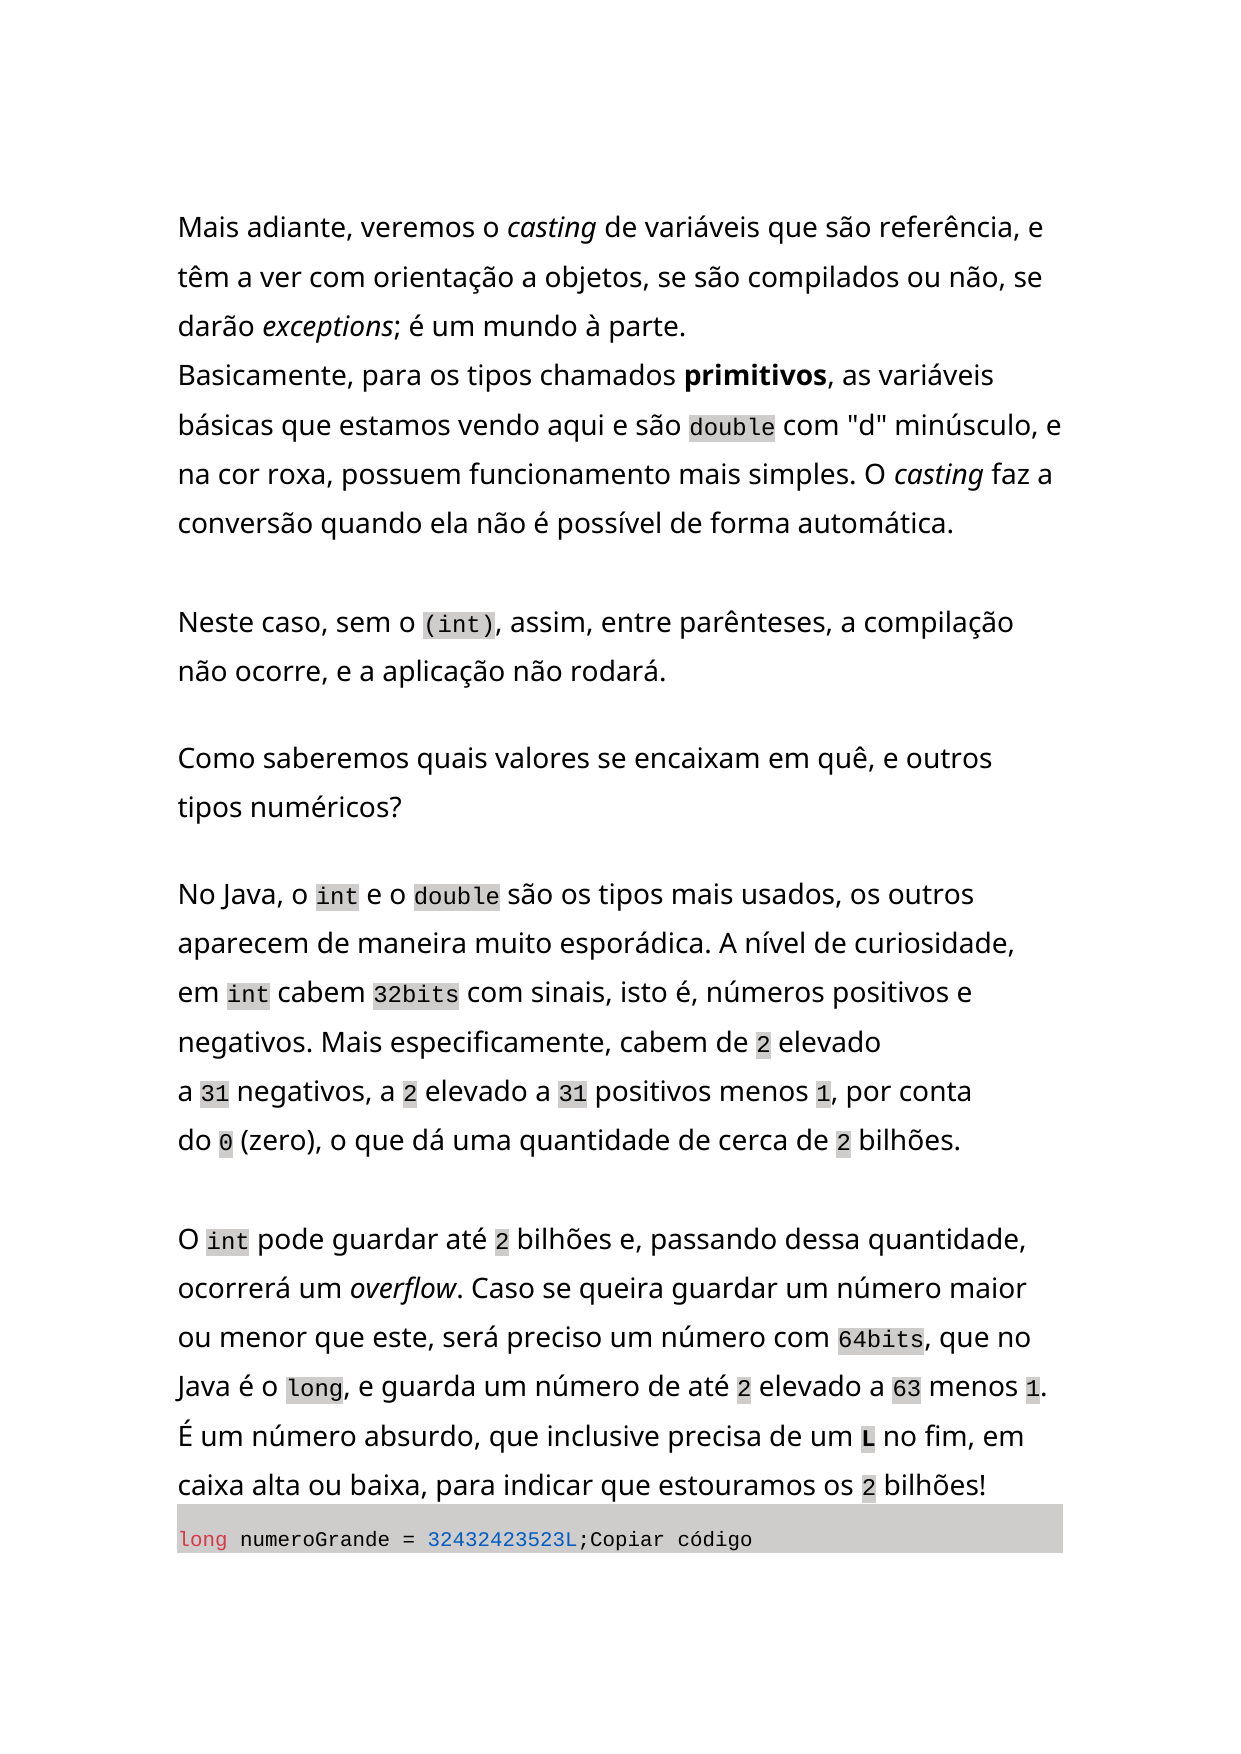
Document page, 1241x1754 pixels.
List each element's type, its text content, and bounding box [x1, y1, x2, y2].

text Como saberemos quais valores se encaixam em quê, e outros tipos numéricos? [177, 727, 1063, 826]
text No Java, o int e o double são os tipos mais usados, os outros aparecem de maneira muito esporádica. A nível de curiosidade, em int cabem 32bits com sinais, isto é, números positivos e negativos. Mais especificamente, cabem de 2 elevado a 31 negativos, a 2 elevado a 31 positivos menos 1, por conta do 0 (zero), o que dá uma quantidade de cerca de 2 bilhões. [177, 863, 1063, 1159]
text O int pode guardar até 2 bilhões e, passando dessa quantidade, ocorrerá um overflow. Caso se queira guardar um número maior ou menor que este, será preciso um número com 64bits, que no Java é o long, e guarda um número de até 2 elevado a 63 menos 1. É um número absurdo, que inclusive precisa de um L no fim, em caixa alta ou baixa, para indicar que estouramos os 2 bilhões! [177, 1208, 1063, 1504]
text long numeroGrande = 32432423523L;Copiar código [177, 1504, 1063, 1553]
text Basicamente, para os tipos chamados primitivos, as variáveis básicas que estamos vendo aqui e são double com "d" minúsculo, e na cor roxa, possuem funcionamento mais simples. O casting faz a conversão quando ela não é possível de forma automática. [177, 345, 1063, 542]
text Mais adiante, veremos o casting de variáveis que são referência, e têm a ver com orientação a objetos, se são compilados ou não, se darão exceptions; é um mundo à parte. [177, 197, 1063, 345]
text Neste caso, sem o (int), assim, entre parênteses, a compilação não ocorre, e a aplicação não rodará. [177, 591, 1063, 689]
